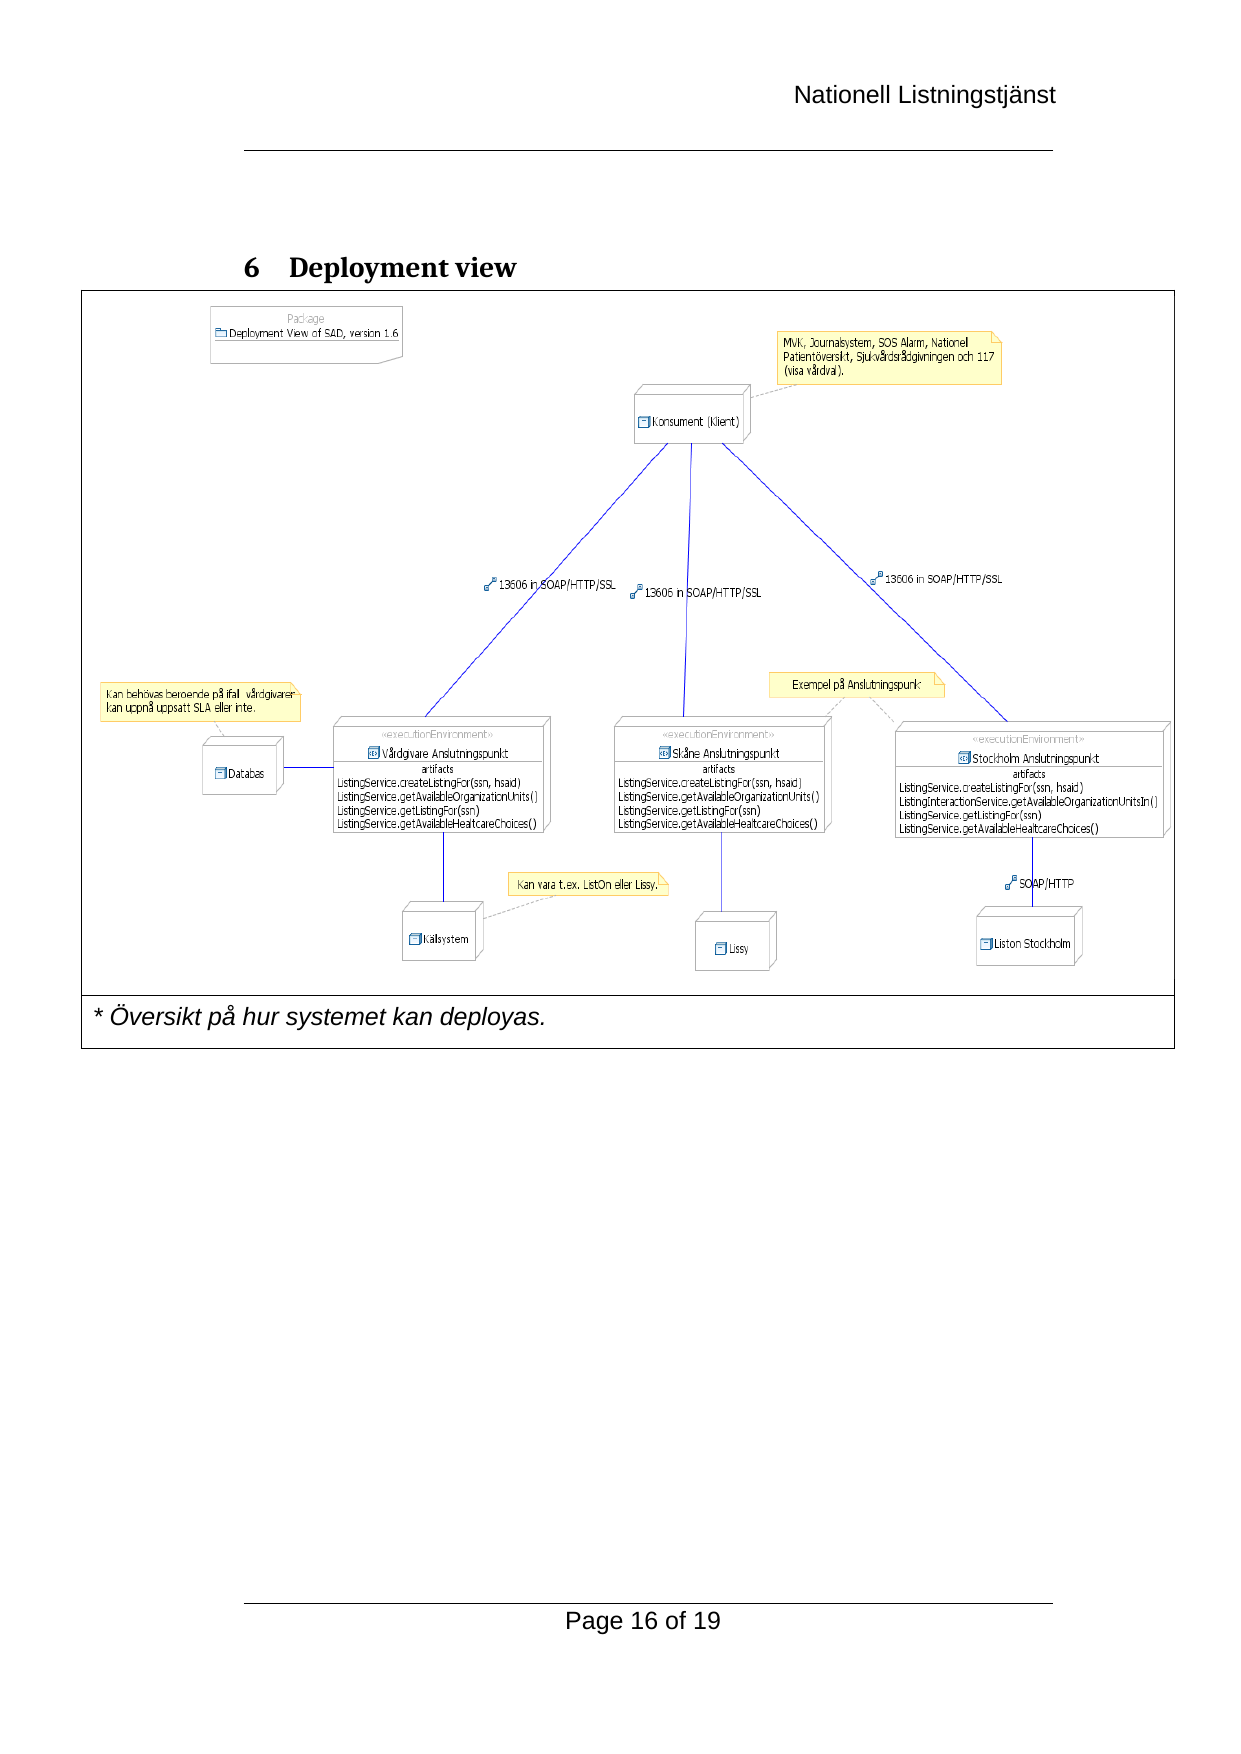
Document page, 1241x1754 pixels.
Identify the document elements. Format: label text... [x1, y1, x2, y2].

subtitle Deployment view [244, 251, 1053, 284]
table_header [82, 291, 1174, 995]
table_cell * Översikt på hur systemet kan deployas. [82, 996, 1174, 1048]
